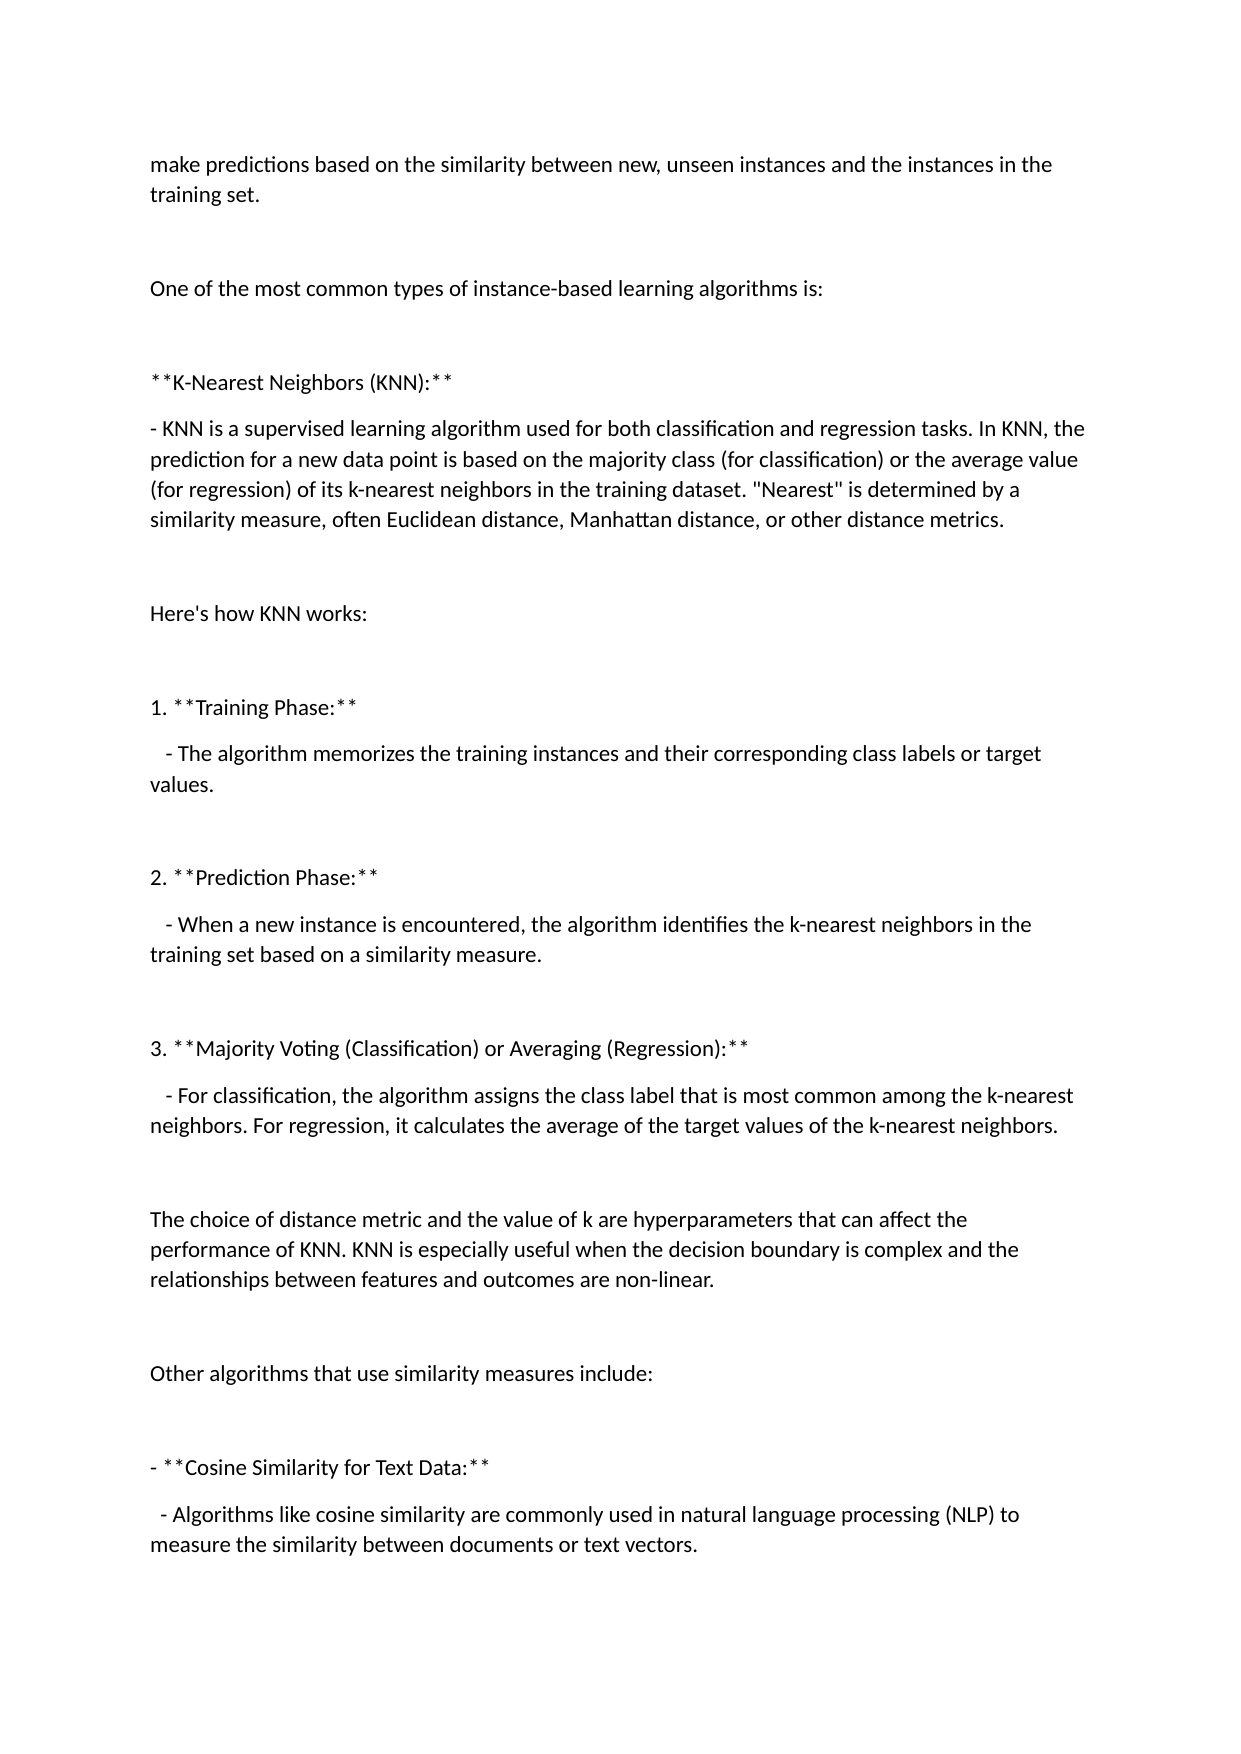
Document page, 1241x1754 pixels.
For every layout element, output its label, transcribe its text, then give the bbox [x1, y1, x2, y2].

text Here's how KNN works: [150, 599, 1090, 627]
text One of the most common types of instance-based learning algorithms is: [150, 274, 1090, 302]
text - The algorithm memorizes the training instances and their corresponding class labels or target values. [150, 739, 1090, 798]
text 2. **Prediction Phase:** [150, 863, 1090, 892]
text Other algorithms that use similarity measures include: [150, 1359, 1090, 1387]
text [150, 150, 1090, 208]
text - For classification, the algorithm assigns the class label that is most common among the k-nearest neighbors. For regression, it calculates the average of the target values of the k-nearest neighbors. [150, 1081, 1090, 1139]
text 1. **Training Phase:** [150, 693, 1090, 721]
text **K-Nearest Neighbors (KNN):** [150, 368, 1090, 396]
text - When a new instance is encountered, the algorithm identifies the k-nearest neighbors in the training set based on a similarity measure. [150, 910, 1090, 969]
text - **Cosine Similarity for Text Data:** [150, 1453, 1090, 1481]
text 3. **Majority Voting (Classification) or Averaging (Regression):** [150, 1034, 1090, 1062]
text - Algorithms like cosine similarity are commonly used in natural language processing (NLP) to measure the similarity between documents or text vectors. [150, 1500, 1090, 1558]
text - KNN is a supervised learning algorithm used for both classification and regression tasks. In KNN, the prediction for a new data point is based on the majority class (for classification) or the average value (for regression) of its k-nearest neighbors in the training dataset. "Nearest" is determined by a similarity measure, often Euclidean distance, Manhattan distance, or other distance metrics. [150, 414, 1090, 533]
text The choice of distance metric and the value of k are hyperparameters that can affect the performance of KNN. KNN is especially useful when the decision boundary is complex and the relationships between features and outcomes are non-linear. [150, 1205, 1090, 1294]
